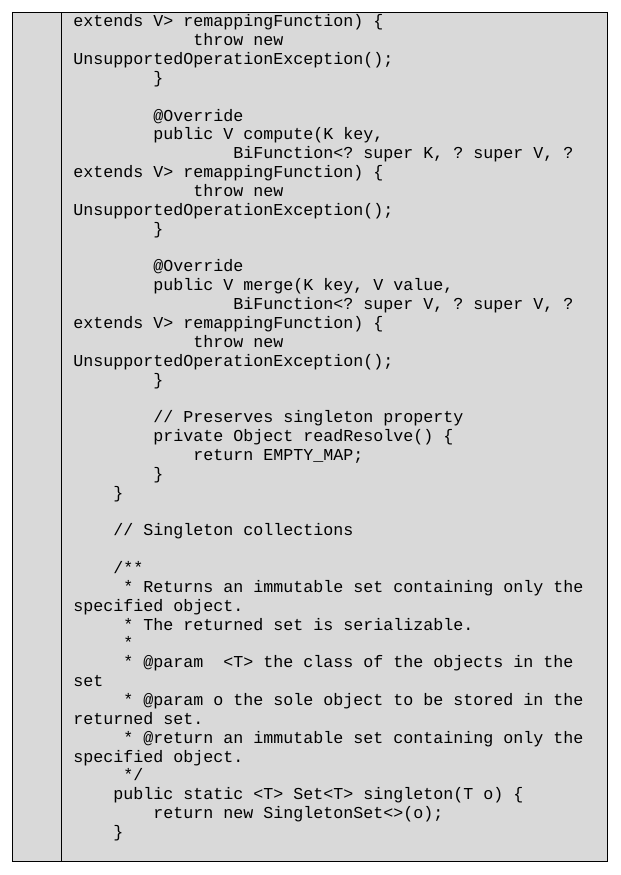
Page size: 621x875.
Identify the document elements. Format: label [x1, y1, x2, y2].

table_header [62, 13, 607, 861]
table_header [13, 13, 61, 861]
